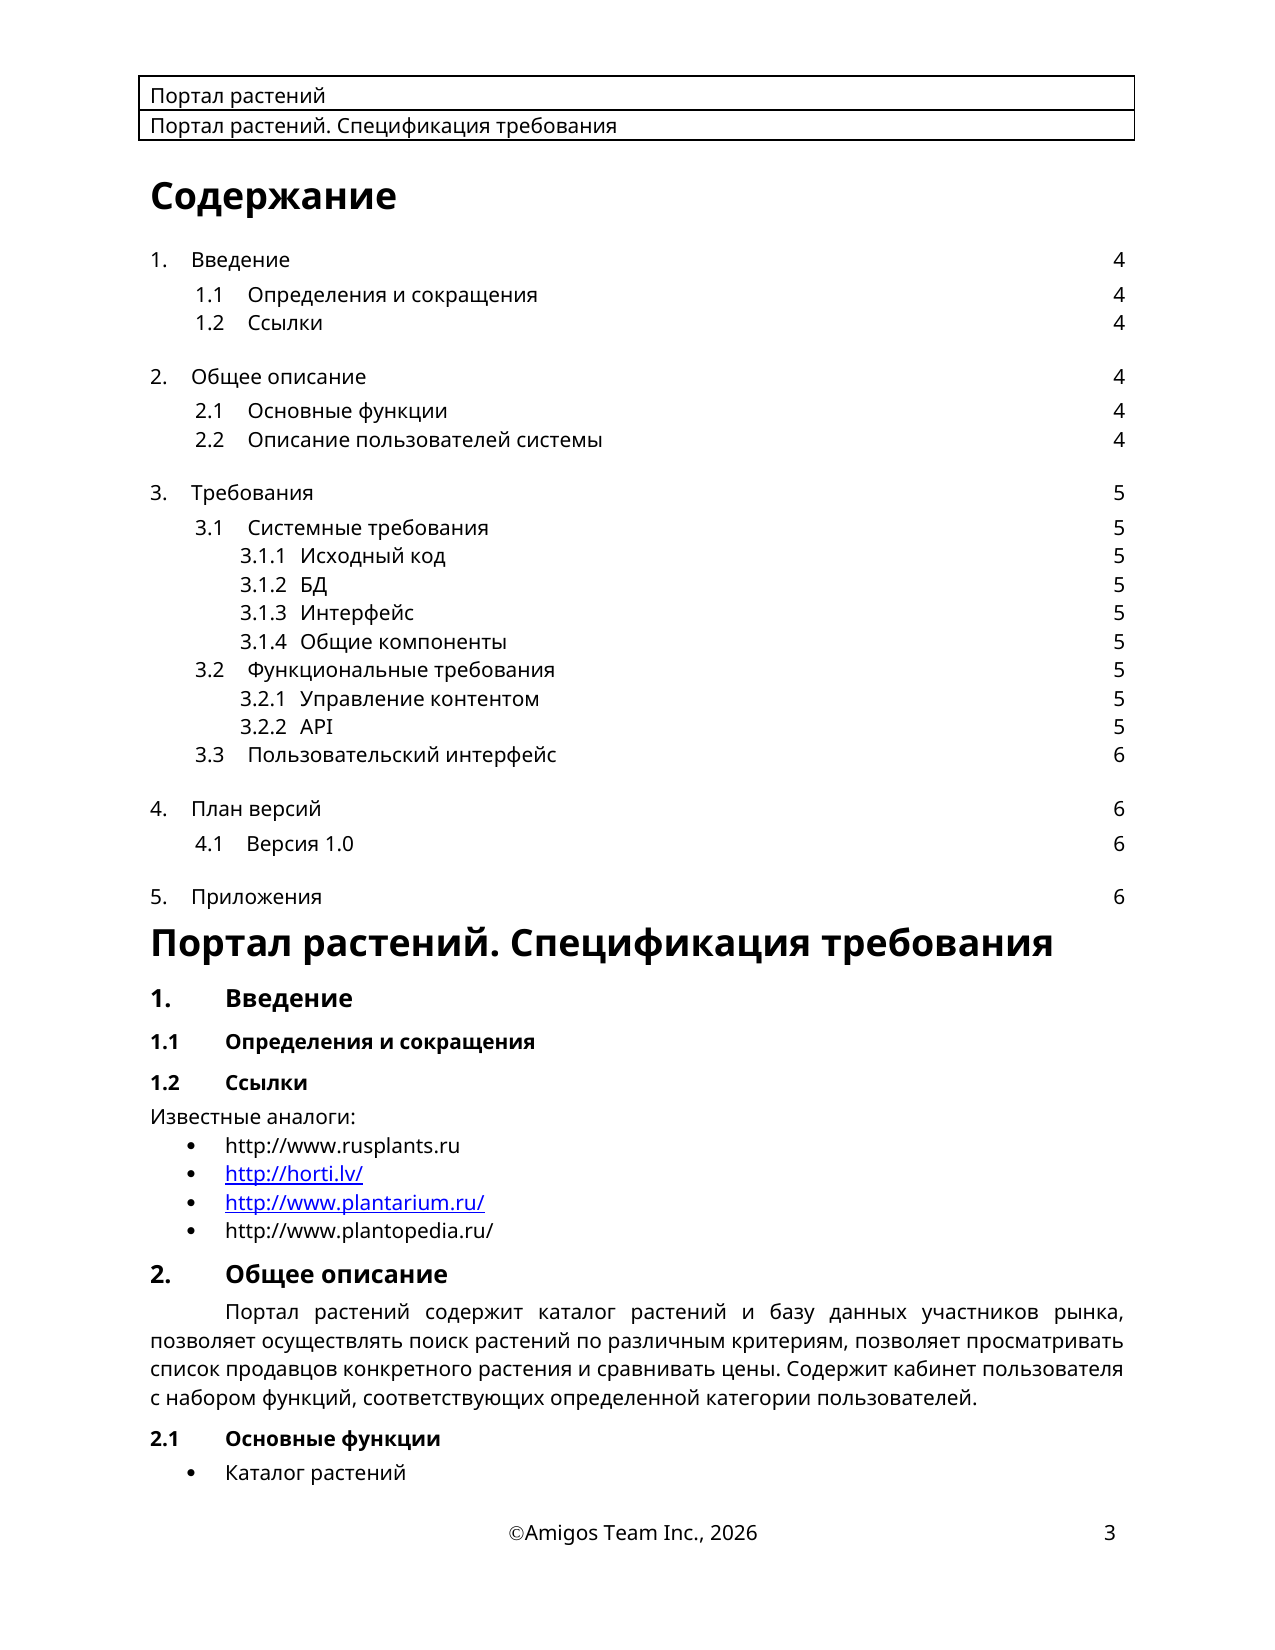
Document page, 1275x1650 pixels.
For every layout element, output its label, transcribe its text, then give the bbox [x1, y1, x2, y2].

text 3.2.2 API 5 [240, 712, 1125, 741]
subtitle Общее описание [150, 1257, 1125, 1291]
title Спецификация требований к программному обеспечению [150, 917, 1125, 968]
text 1. Введение 4 [150, 245, 1050, 274]
text 3.1.2 БД 5 [240, 570, 1125, 598]
text 3. Требования 5 [150, 478, 1050, 507]
text 4. План версий 6 [150, 794, 1050, 822]
text 5. Приложения 6 [150, 882, 1050, 911]
list http://www.plantopedia.ru/ [187, 1216, 1125, 1245]
subtitle Ссылки [150, 1068, 1125, 1096]
text 2.2 Описание пользователей системы 4 [195, 425, 1050, 453]
text 1.1 Определения и сокращения 4 [195, 280, 1050, 308]
list http://www.plantarium.ru/ [187, 1188, 1125, 1216]
text 2.1 Основные функции 4 [195, 396, 1050, 425]
list http://www.rusplants.ru [187, 1131, 1125, 1159]
text 3.2.1 Управление контентом 5 [240, 684, 1125, 712]
list Каталог растений [187, 1458, 1125, 1487]
list http://horti.lv/ [187, 1159, 1125, 1188]
text 3.1.3 Интерфейс 5 [240, 598, 1125, 627]
title Содержание [150, 169, 1125, 220]
text Известные аналоги: [150, 1102, 1125, 1131]
subtitle Введение [150, 980, 1125, 1014]
text 3.1 Системные требования 5 [195, 513, 1050, 541]
text 4.1 Версия 1.0 6 [195, 829, 1050, 857]
text 1.2 Ссылки 4 [195, 308, 1050, 337]
subtitle Определения и сокращения [150, 1027, 1125, 1055]
subtitle Основные функции [150, 1424, 1125, 1452]
text 3.2 Функциональные требования 5 [195, 655, 1050, 684]
text Портал растений содержит каталог растений и базу данных участников рынка, позволяет осуществлять поиск растений по различным критериям, позволяет просматривать список продавцов конкретного растения и сравнивать цены. Содержит кабинет пользователя с набором функций, соответствующих определенной категории пользователей. [150, 1297, 1125, 1411]
text 3.1.4 Общие компоненты 5 [240, 627, 1125, 655]
text 3.1.1 Исходный код 5 [240, 541, 1125, 570]
text 2. Общее описание 4 [150, 362, 1050, 390]
text 3.3 Пользовательский интерфейс 6 [195, 741, 1050, 769]
